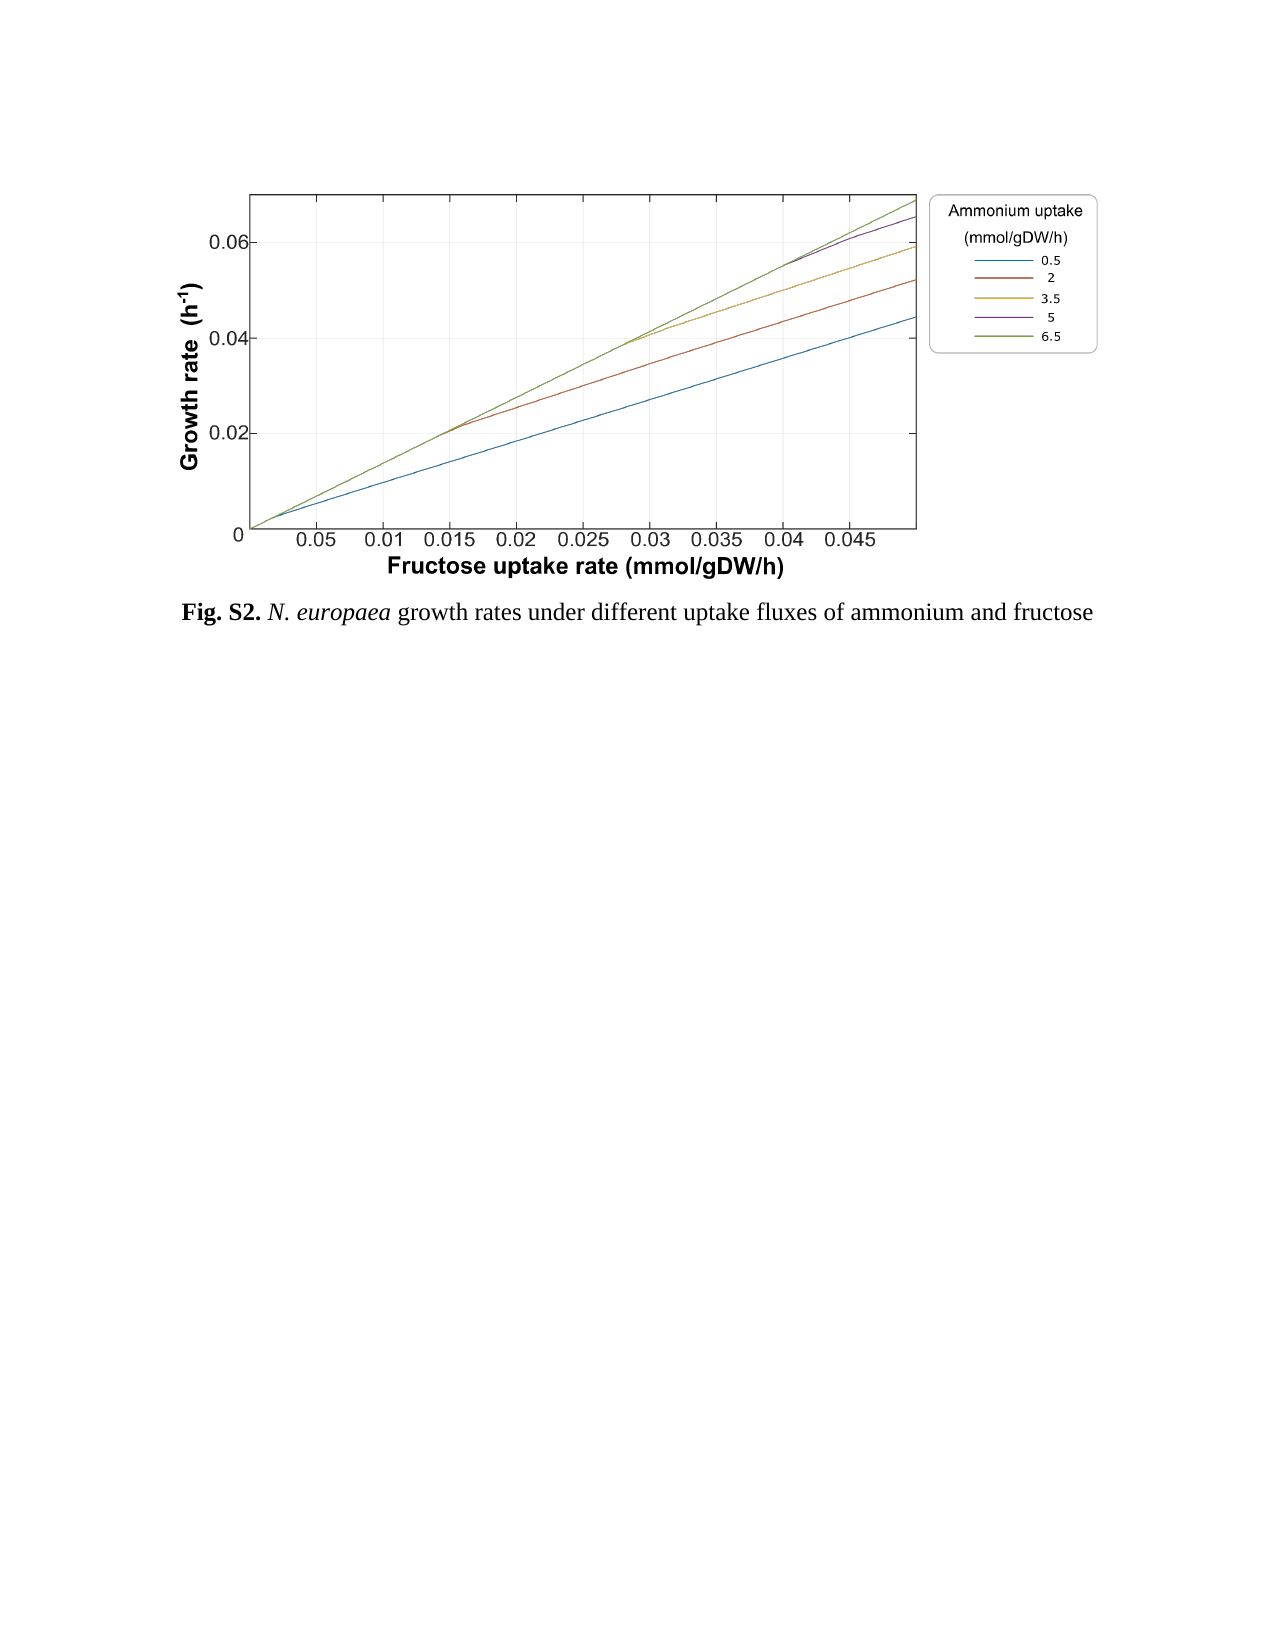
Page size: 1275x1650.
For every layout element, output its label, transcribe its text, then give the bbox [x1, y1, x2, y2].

picture [177, 194, 1098, 579]
text Fig. S2. N. europaea growth rates under different uptake fluxes of ammonium and fructose [177, 597, 1098, 626]
